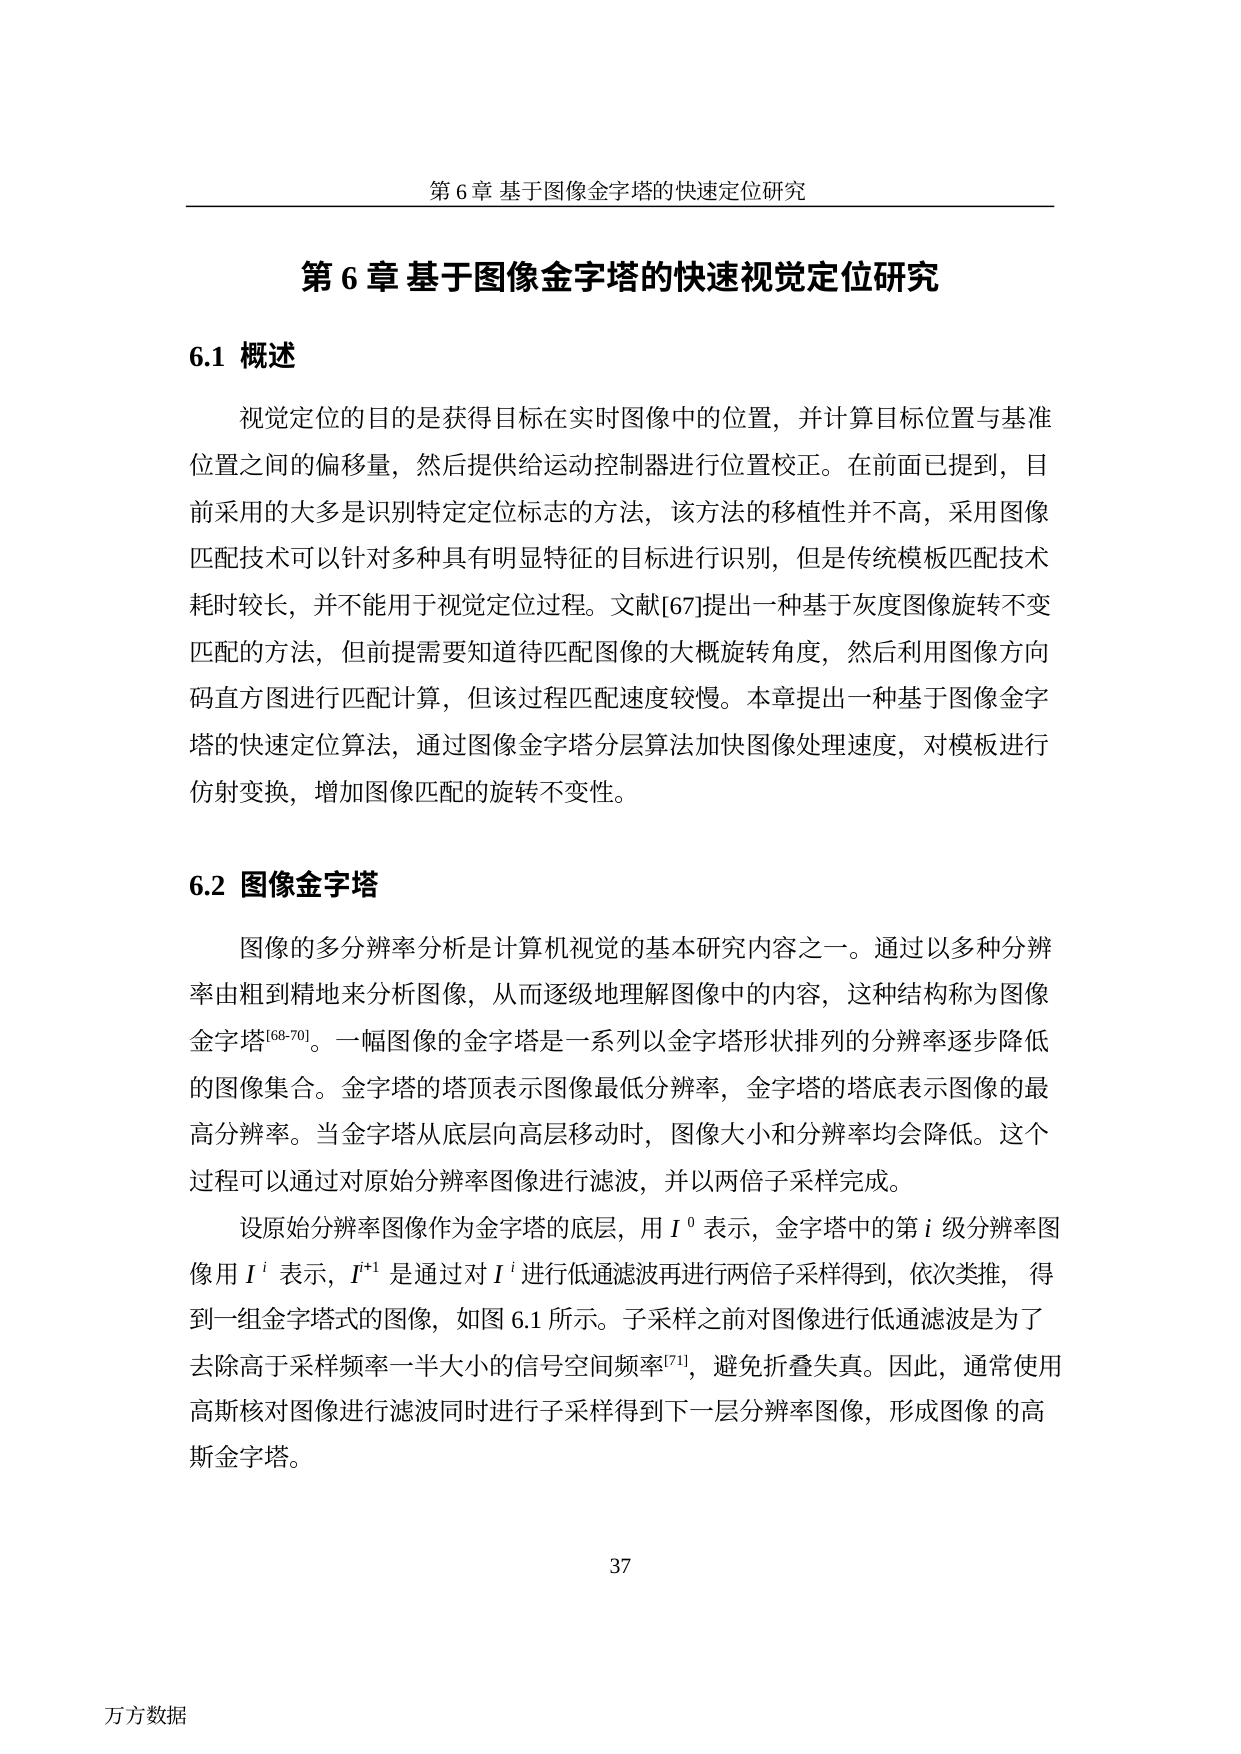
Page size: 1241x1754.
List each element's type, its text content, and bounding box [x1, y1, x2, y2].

subtitle 概述 [189, 332, 1123, 374]
text 视觉定位的目的是获得目标在实时图像中的位置，并计算目标位置与基准位置之间的偏移量，然后提供给运动控制器进行位置校正。在前面已提到，目前采用的大多是识别特定定位标志的方法，该方法的移植性并不高，采用图像匹配技术可以针对多种具有明显特征的目标进行识别，但是传统模板匹配技术耗时较长，并不能用于视觉定位过程。文献[67]提出一种基于灰度图像旋转不变匹配的方法，但前提需要知道待匹配图像的大概旋转角度，然后利用图像方向码直方图进行匹配计算，但该过程匹配速度较慢。本章提出一种基于图像金字塔的快速定位算法，通过图像金字塔分层算法加快图像处理速度，对模板进行仿射变换，增加图像匹配的旋转不变性。 [189, 399, 1052, 808]
text 设原始分辨率图像作为金字塔的底层，用 I 0 表示，金字塔中的第i 级分辨率图像用I i 表示，Ii1 是通过对I i 进行低通滤波再进行两倍子采样得到，依次类推， 得到一组金字塔式的图像，如图 6.1 所示。子采样之前对图像进行低通滤波是为了去除高于采样频率一半大小的信号空间频率[71]，避免折叠失真。因此，通常使用高斯核对图像进行滤波同时进行子采样得到下一层分辨率图像，形成图像 的高斯金字塔。 [189, 1208, 1064, 1474]
subtitle 图像金字塔 [189, 862, 1123, 904]
text 37 [170, 1553, 1070, 1578]
text 图像的多分辨率分析是计算机视觉的基本研究内容之一。通过以多种分辨率由粗到精地来分析图像，从而逐级地理解图像中的内容，这种结构称为图像金字塔[68-70]。一幅图像的金字塔是一系列以金字塔形状排列的分辨率逐步降低的图像集合。金字塔的塔顶表示图像最低分辨率，金字塔的塔底表示图像的最高分辨率。当金字塔从底层向高层移动时，图像大小和分辨率均会降低。这个过程可以通过对原始分辨率图像进行滤波，并以两倍子采样完成。 [189, 928, 1052, 1198]
subtitle 第 6 章 基于图像金字塔的快速视觉定位研究 [170, 240, 1070, 302]
